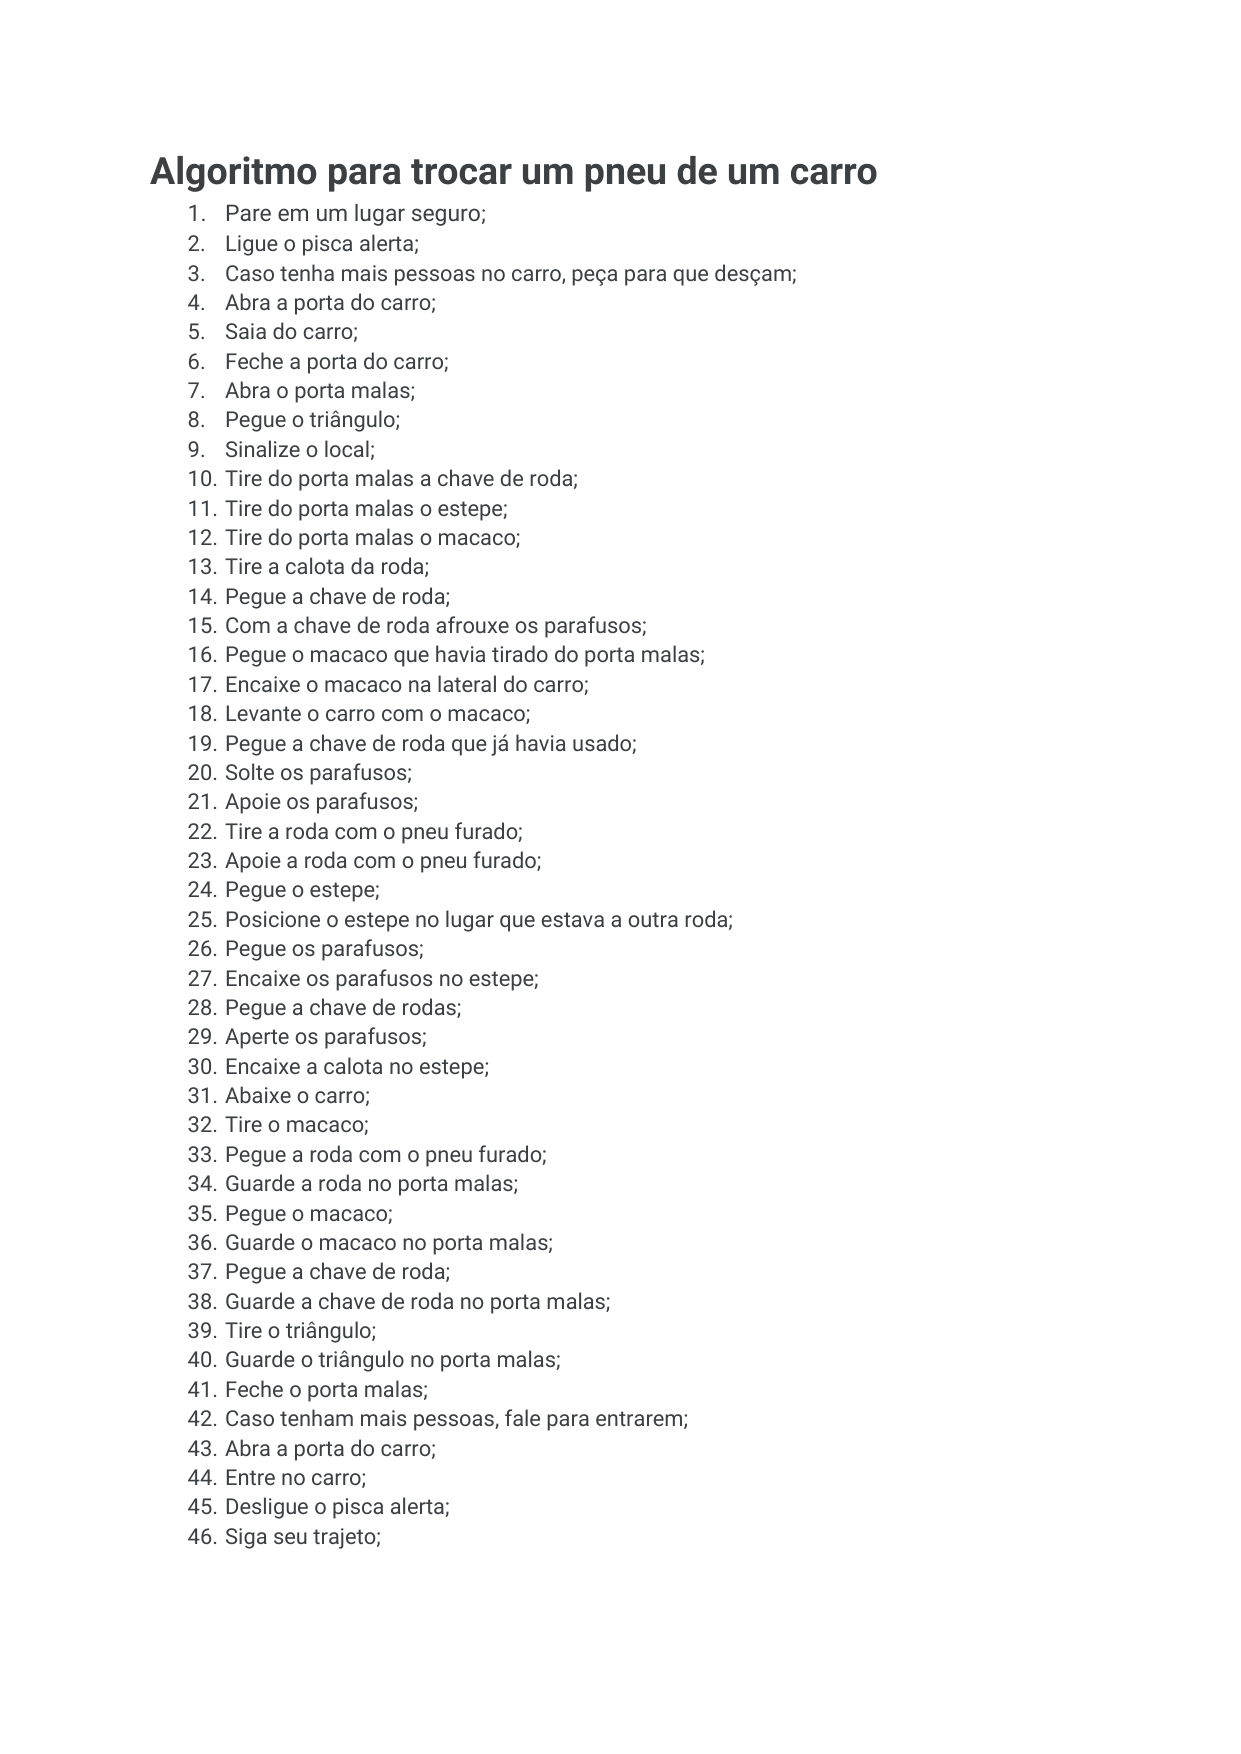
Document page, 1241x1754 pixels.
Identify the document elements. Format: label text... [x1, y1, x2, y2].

list Tire o triângulo; [187, 1318, 1090, 1344]
list Aperte os parafusos; [187, 1024, 1090, 1050]
list Feche a porta do carro; [187, 349, 1090, 374]
list Guarde o triângulo no porta malas; [187, 1348, 1090, 1373]
list Caso tenham mais pessoas, fale para entrarem; [187, 1406, 1090, 1432]
list Ligue o pisca alerta; [187, 231, 1090, 257]
list Posicione o estepe no lugar que estava a outra roda; [187, 907, 1090, 933]
list Guarde o macaco no porta malas; [187, 1230, 1090, 1256]
list Abra o porta malas; [187, 378, 1090, 404]
list Abaixe o carro; [187, 1083, 1090, 1109]
list Saia do carro; [187, 319, 1090, 345]
list Tire a calota da roda; [187, 554, 1090, 580]
list Guarde a roda no porta malas; [187, 1171, 1090, 1197]
list Encaixe o macaco na lateral do carro; [187, 672, 1090, 698]
list Com a chave de roda afrouxe os parafusos; [187, 613, 1090, 639]
list Tire o macaco; [187, 1113, 1090, 1138]
list Pegue os parafusos; [187, 936, 1090, 962]
list Pegue o macaco; [187, 1201, 1090, 1226]
list Solte os parafusos; [187, 760, 1090, 786]
list Encaixe a calota no estepe; [187, 1054, 1090, 1079]
list Feche o porta malas; [187, 1377, 1090, 1403]
list Siga seu trajeto; [187, 1524, 1090, 1549]
list Tire do porta malas o macaco; [187, 525, 1090, 551]
list Pare em um lugar seguro; [187, 201, 1090, 227]
list Desligue o pisca alerta; [187, 1494, 1090, 1520]
list Pegue o estepe; [187, 878, 1090, 903]
list Caso tenha mais pessoas no carro, peça para que desçam; [187, 261, 1090, 286]
list Abra a porta do carro; [187, 290, 1090, 316]
list Pegue a chave de rodas; [187, 995, 1090, 1021]
list Abra a porta do carro; [187, 1436, 1090, 1461]
list Entre no carro; [187, 1465, 1090, 1491]
text Algoritmo para trocar um pneu de um carro [150, 150, 1090, 194]
list Pegue o macaco que havia tirado do porta malas; [187, 643, 1090, 668]
list Pegue a chave de roda; [187, 584, 1090, 609]
list Tire a roda com o pneu furado; [187, 819, 1090, 844]
list Apoie os parafusos; [187, 789, 1090, 815]
list Apoie a roda com o pneu furado; [187, 848, 1090, 874]
list Encaixe os parafusos no estepe; [187, 966, 1090, 991]
list Pegue a chave de roda; [187, 1259, 1090, 1285]
list Pegue o triângulo; [187, 408, 1090, 433]
list Pegue a chave de roda que já havia usado; [187, 731, 1090, 756]
list Sinalize o local; [187, 437, 1090, 463]
list Tire do porta malas a chave de roda; [187, 466, 1090, 492]
list Levante o carro com o macaco; [187, 701, 1090, 727]
list Guarde a chave de roda no porta malas; [187, 1289, 1090, 1314]
list Tire do porta malas o estepe; [187, 496, 1090, 521]
list Pegue a roda com o pneu furado; [187, 1142, 1090, 1168]
